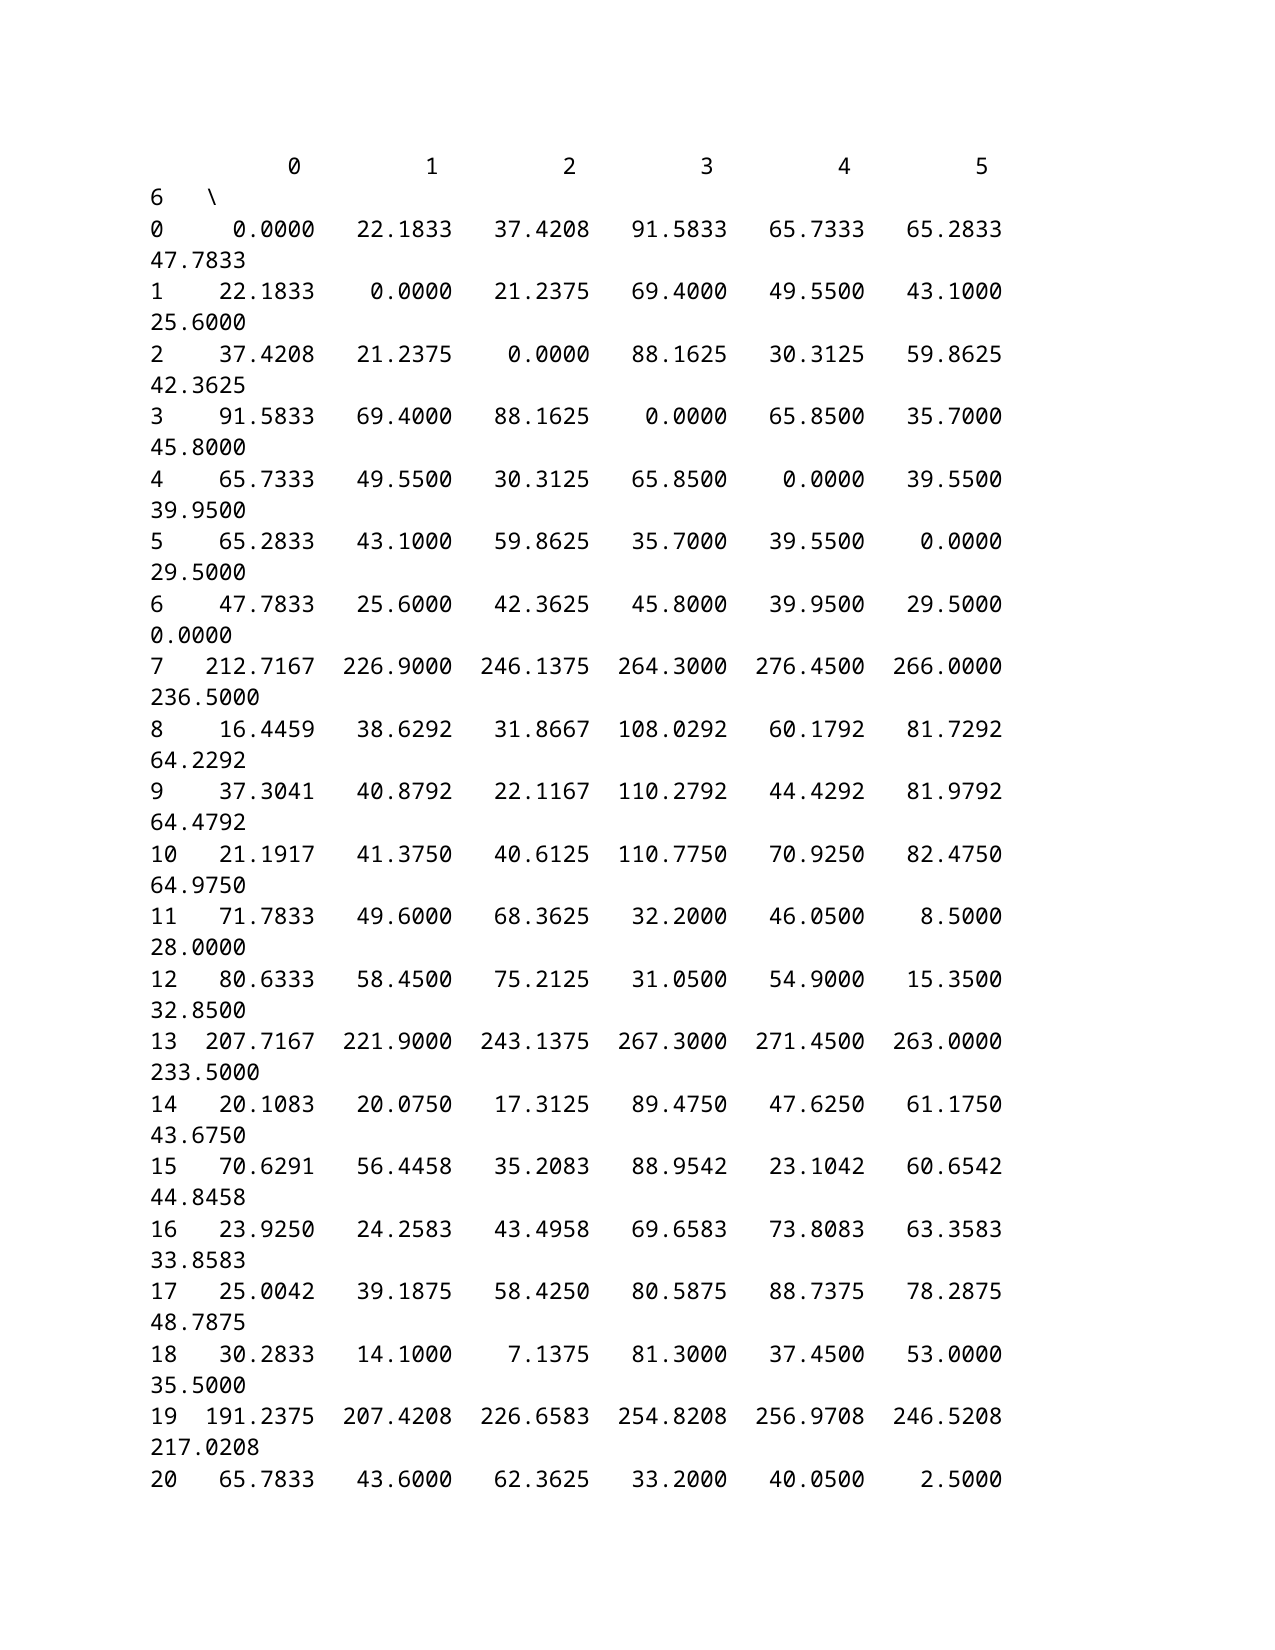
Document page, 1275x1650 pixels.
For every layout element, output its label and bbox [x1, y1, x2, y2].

text [150, 150, 1125, 1494]
